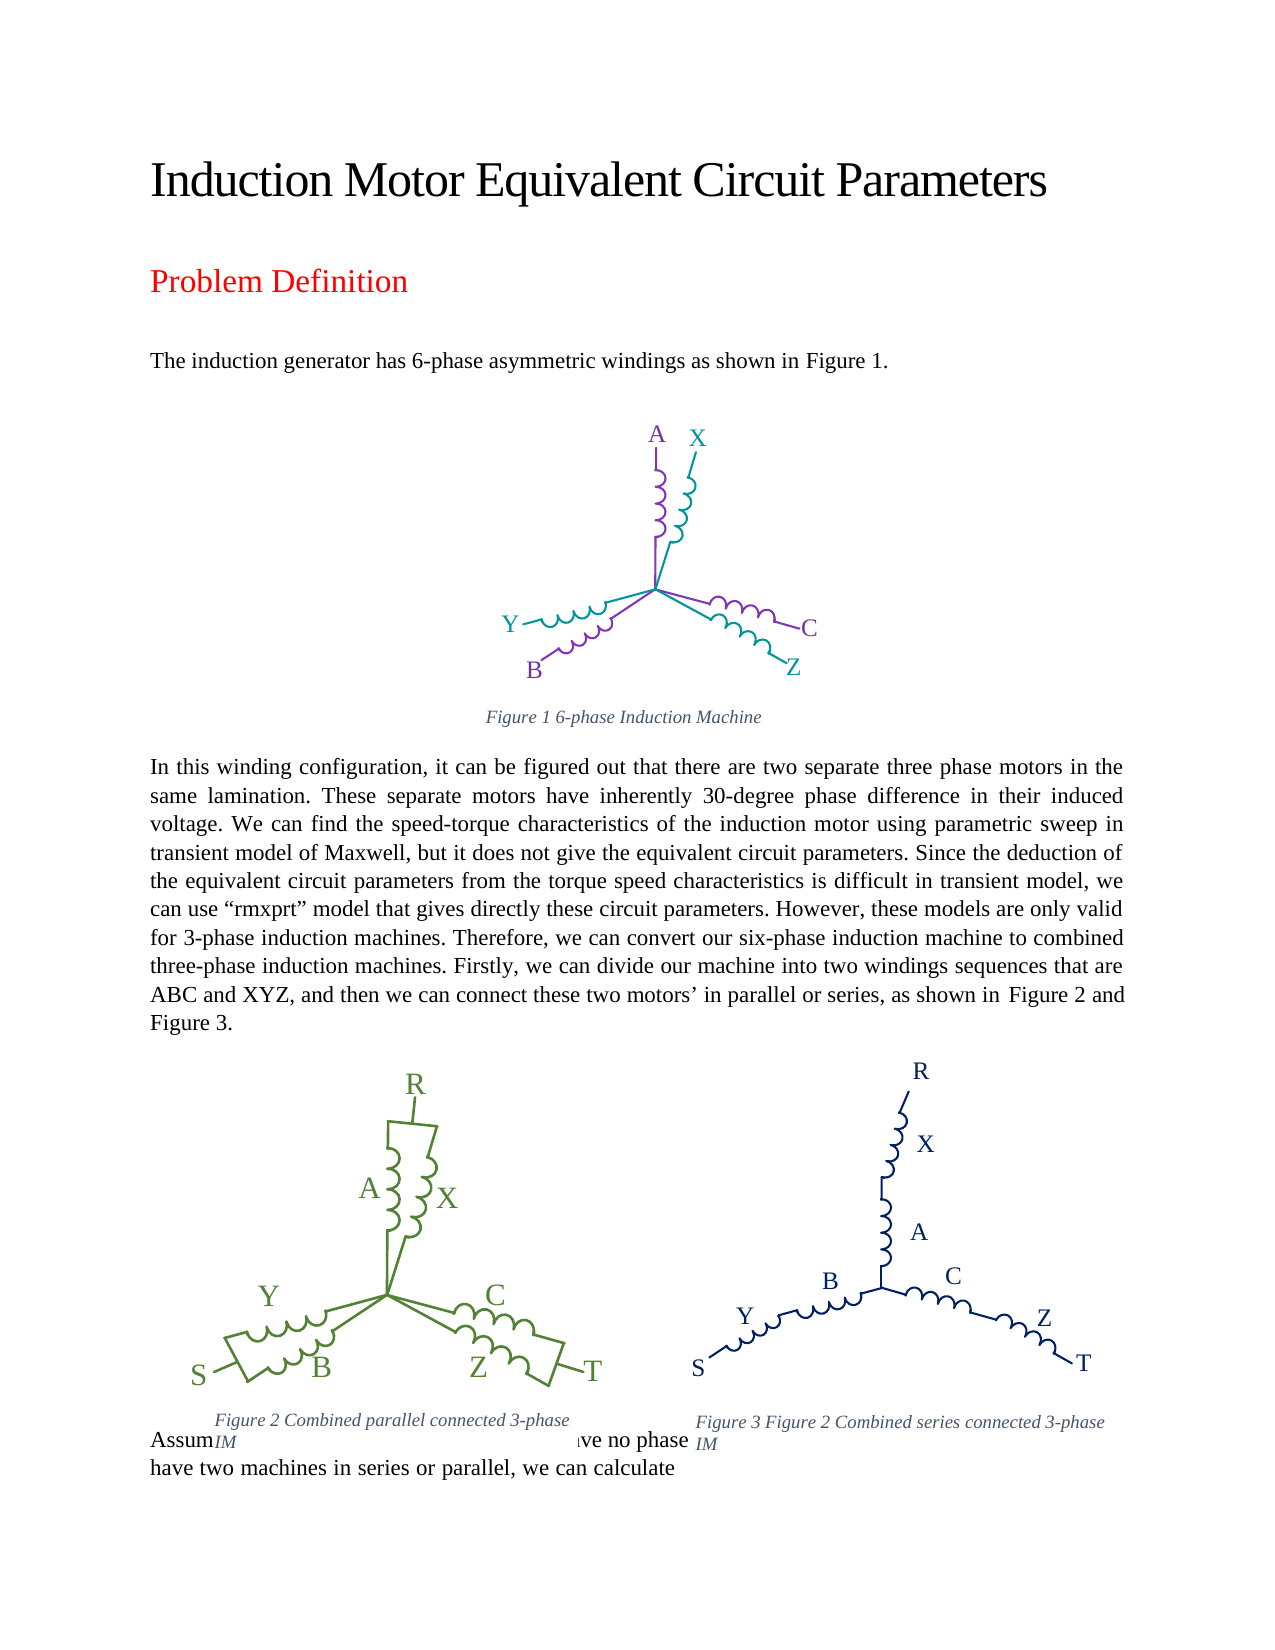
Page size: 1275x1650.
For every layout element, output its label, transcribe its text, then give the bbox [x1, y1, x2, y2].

text The induction generator has 6-phase asymmetric windings as shown in Figure 1. [150, 347, 1125, 374]
subtitle Problem Definition [150, 261, 1125, 299]
title Induction Motor Equivalent Circuit Parameters [150, 150, 1125, 207]
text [150, 1144, 1125, 1480]
text In this winding configuration, it can be figured out that there are two separate three phase motors in the same lamination. These separate motors have inherently 30-degree phase difference in their induced voltage. We can find the speed-torque characteristics of the induction motor using parametric sweep in transient model of Maxwell, but it does not give the equivalent circuit parameters. Since the deduction of the equivalent circuit parameters from the torque speed characteristics is difficult in transient model, we can use “rmxprt” model that gives directly these circuit parameters. However, these models are only valid for 3-phase induction machines. Therefore, we can convert our six-phase induction machine to combined three-phase induction machines. Firstly, we can divide our machine into two windings sequences that are ABC and XYZ, and then we can connect these two motors’ in parallel or series, as shown in Figure 2 and Figure 3. [150, 753, 1125, 1036]
